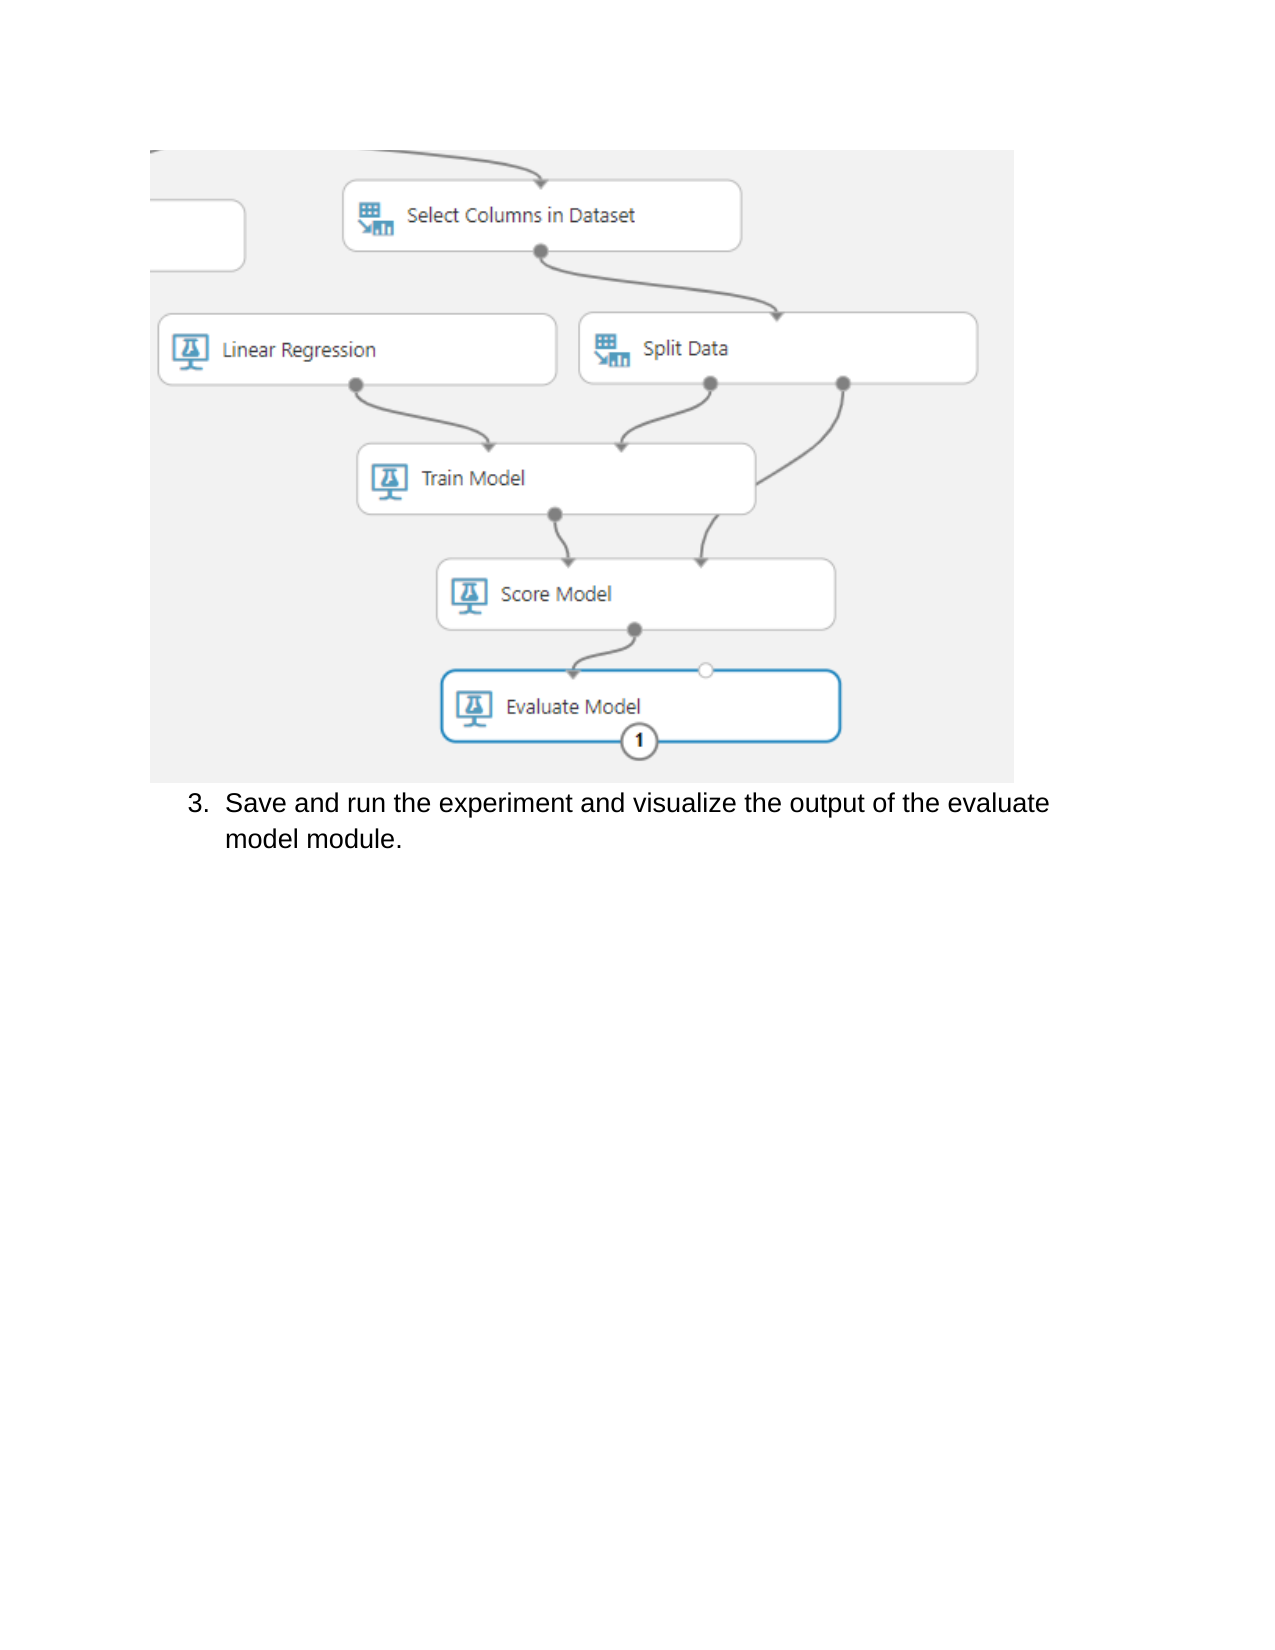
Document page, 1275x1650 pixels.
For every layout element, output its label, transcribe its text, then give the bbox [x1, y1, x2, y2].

picture [150, 150, 1014, 783]
list Save and run the experiment and visualize the output of the evaluate model module. [187, 787, 1125, 854]
